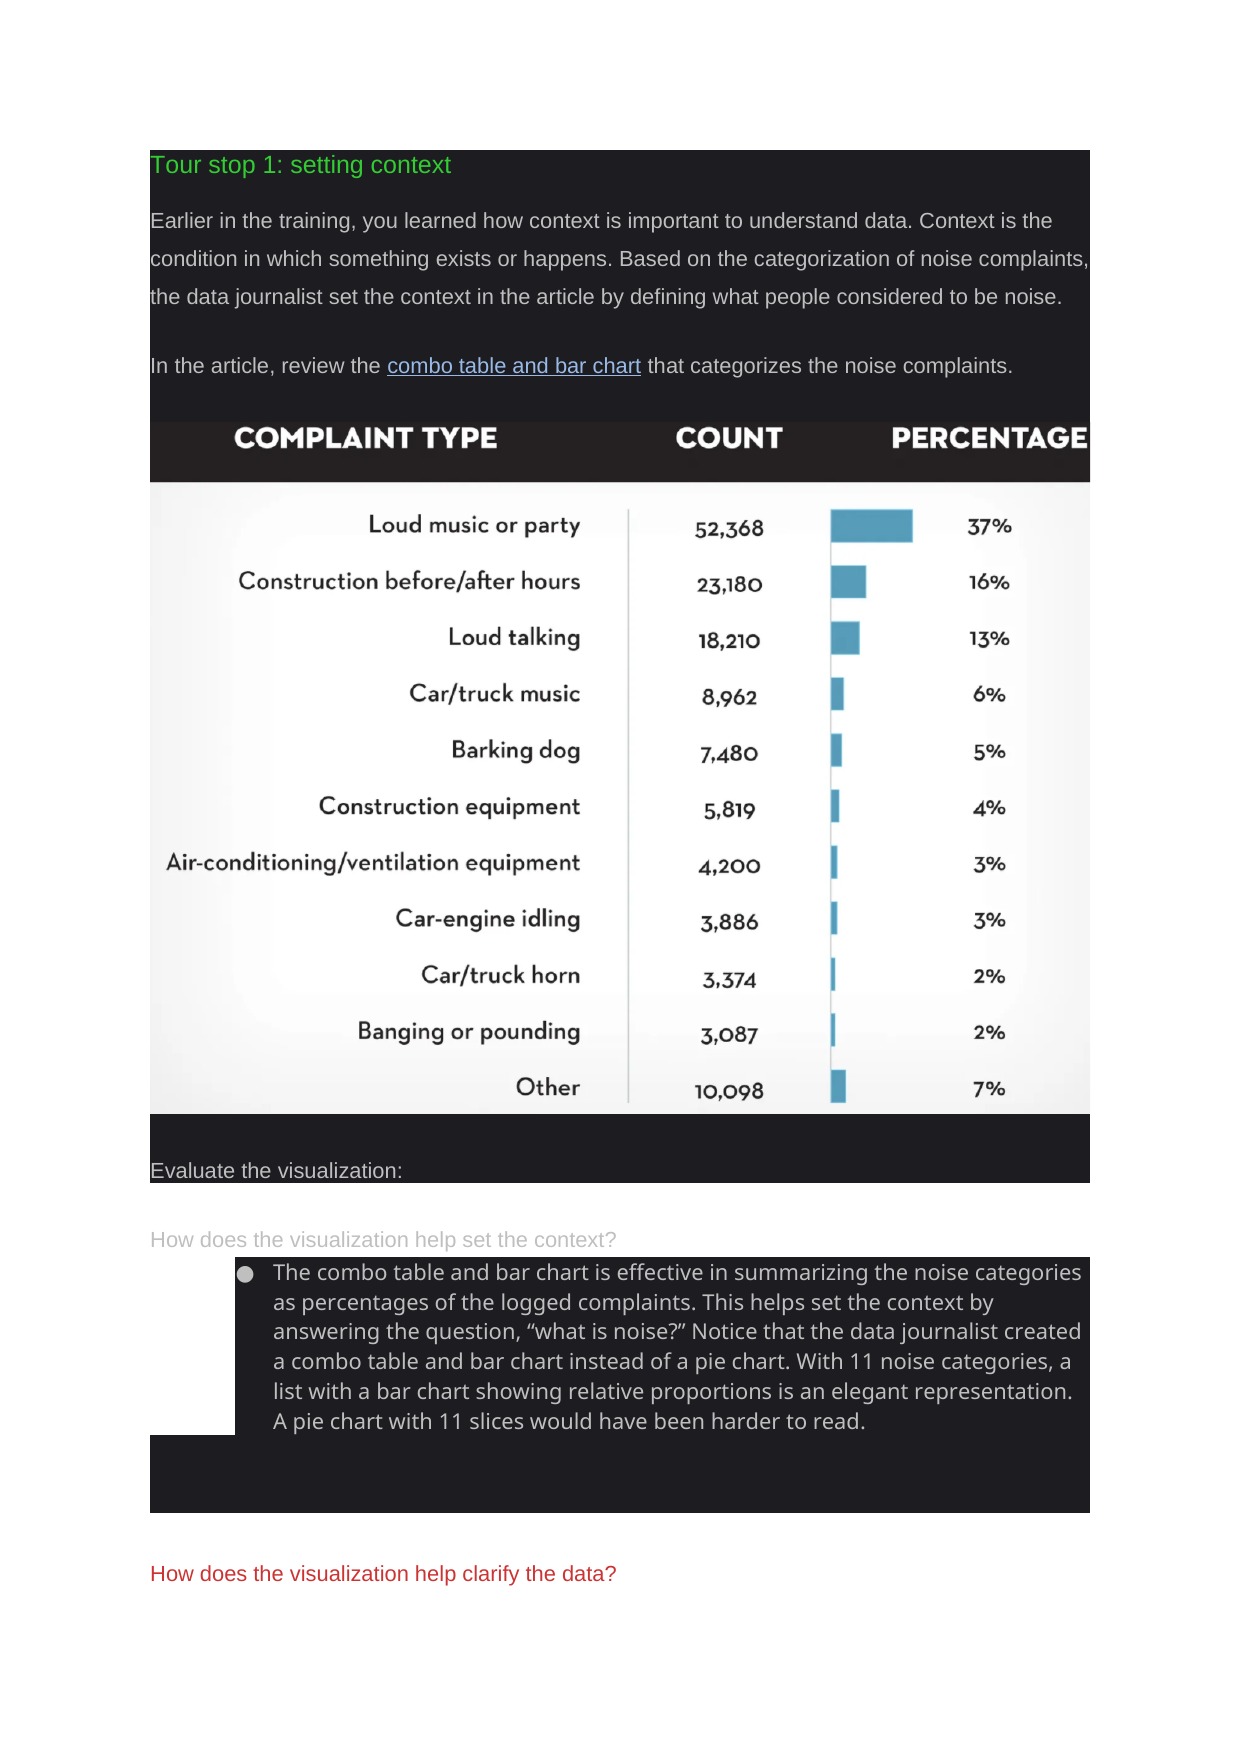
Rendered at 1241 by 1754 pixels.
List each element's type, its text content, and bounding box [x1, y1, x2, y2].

list The combo table and bar chart is effective in summarizing the noise categories as percentages of the logged complaints. This helps set the context by answering the question, “what is noise?” Notice that the data journalist created a combo table and bar chart instead of a pie chart. With 11 noise categories, a list with a bar chart showing relative proportions is an elegant representation. A pie chart with 11 slices would have been harder to read. [235, 1257, 1090, 1436]
text How does the visualization help set the context? [150, 1227, 1090, 1252]
text Evaluate the visualization: [150, 1158, 1090, 1183]
text How does the visualization help clarify the data? [150, 1561, 1090, 1586]
picture [150, 422, 1091, 1114]
text In the article, review the combo table and bar chart that categorizes the noise complaints. [150, 353, 1090, 378]
subtitle Tour stop 1: setting context [150, 150, 1090, 179]
text Earlier in the training, you learned how context is important to understand data. Context is the condition in which something exists or happens. Based on the categorization of noise complaints, the data journalist set the context in the article by defining what people considered to be noise. [150, 208, 1090, 309]
